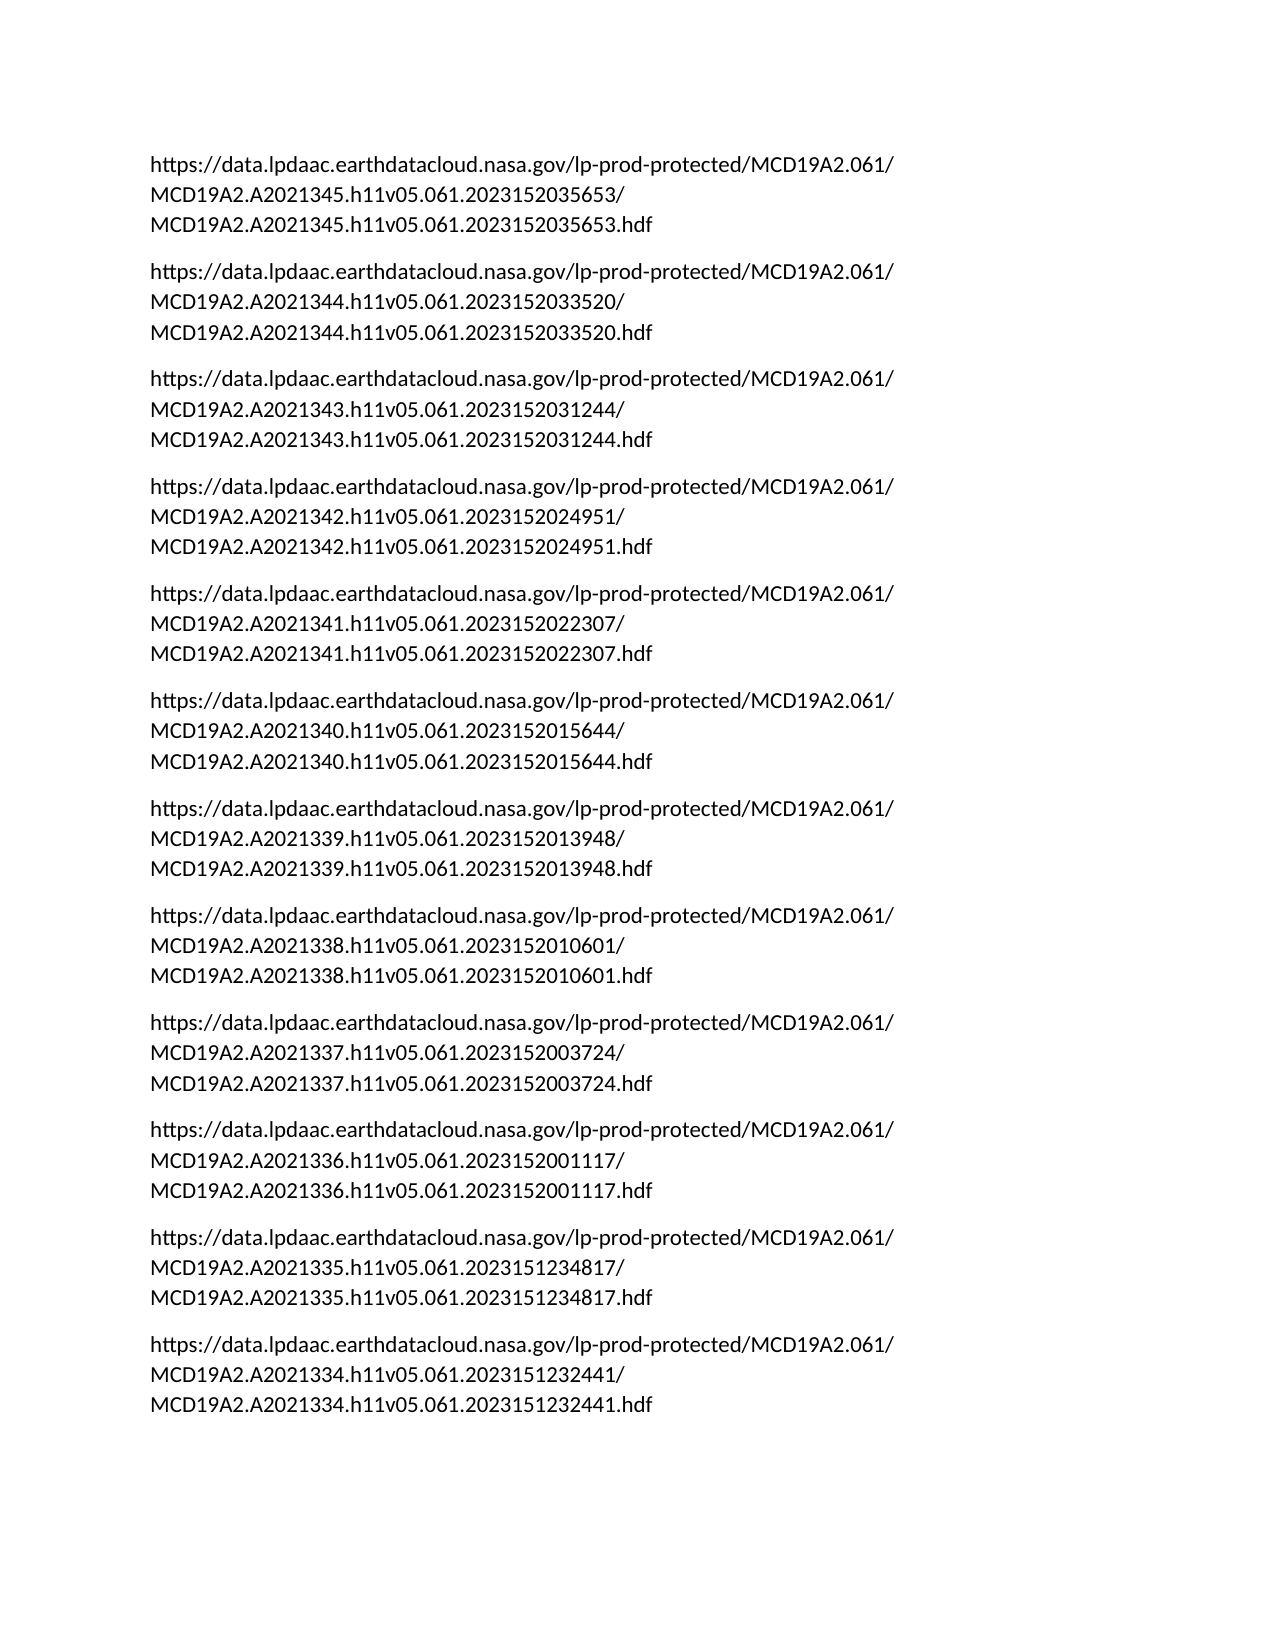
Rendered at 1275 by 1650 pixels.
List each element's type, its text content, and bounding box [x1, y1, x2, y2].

text https://data.lpdaac.earthdatacloud.nasa.gov/lp-prod-protected/MCD19A2.061/MCD19A2.A2021344.h11v05.061.2023152033520/MCD19A2.A2021344.h11v05.061.2023152033520.hdf [150, 257, 1125, 346]
text https://data.lpdaac.earthdatacloud.nasa.gov/lp-prod-protected/MCD19A2.061/MCD19A2.A2021345.h11v05.061.2023152035653/MCD19A2.A2021345.h11v05.061.2023152035653.hdf [150, 150, 1125, 238]
text https://data.lpdaac.earthdatacloud.nasa.gov/lp-prod-protected/MCD19A2.061/MCD19A2.A2021339.h11v05.061.2023152013948/MCD19A2.A2021339.h11v05.061.2023152013948.hdf [150, 794, 1125, 882]
text https://data.lpdaac.earthdatacloud.nasa.gov/lp-prod-protected/MCD19A2.061/MCD19A2.A2021343.h11v05.061.2023152031244/MCD19A2.A2021343.h11v05.061.2023152031244.hdf [150, 364, 1125, 453]
text https://data.lpdaac.earthdatacloud.nasa.gov/lp-prod-protected/MCD19A2.061/MCD19A2.A2021338.h11v05.061.2023152010601/MCD19A2.A2021338.h11v05.061.2023152010601.hdf [150, 901, 1125, 989]
text https://data.lpdaac.earthdatacloud.nasa.gov/lp-prod-protected/MCD19A2.061/MCD19A2.A2021335.h11v05.061.2023151234817/MCD19A2.A2021335.h11v05.061.2023151234817.hdf [150, 1223, 1125, 1311]
text https://data.lpdaac.earthdatacloud.nasa.gov/lp-prod-protected/MCD19A2.061/MCD19A2.A2021341.h11v05.061.2023152022307/MCD19A2.A2021341.h11v05.061.2023152022307.hdf [150, 579, 1125, 668]
text https://data.lpdaac.earthdatacloud.nasa.gov/lp-prod-protected/MCD19A2.061/MCD19A2.A2021336.h11v05.061.2023152001117/MCD19A2.A2021336.h11v05.061.2023152001117.hdf [150, 1116, 1125, 1204]
text https://data.lpdaac.earthdatacloud.nasa.gov/lp-prod-protected/MCD19A2.061/MCD19A2.A2021337.h11v05.061.2023152003724/MCD19A2.A2021337.h11v05.061.2023152003724.hdf [150, 1008, 1125, 1097]
text https://data.lpdaac.earthdatacloud.nasa.gov/lp-prod-protected/MCD19A2.061/MCD19A2.A2021340.h11v05.061.2023152015644/MCD19A2.A2021340.h11v05.061.2023152015644.hdf [150, 686, 1125, 775]
text https://data.lpdaac.earthdatacloud.nasa.gov/lp-prod-protected/MCD19A2.061/MCD19A2.A2021342.h11v05.061.2023152024951/MCD19A2.A2021342.h11v05.061.2023152024951.hdf [150, 472, 1125, 560]
text https://data.lpdaac.earthdatacloud.nasa.gov/lp-prod-protected/MCD19A2.061/MCD19A2.A2021334.h11v05.061.2023151232441/MCD19A2.A2021334.h11v05.061.2023151232441.hdf [150, 1330, 1125, 1419]
